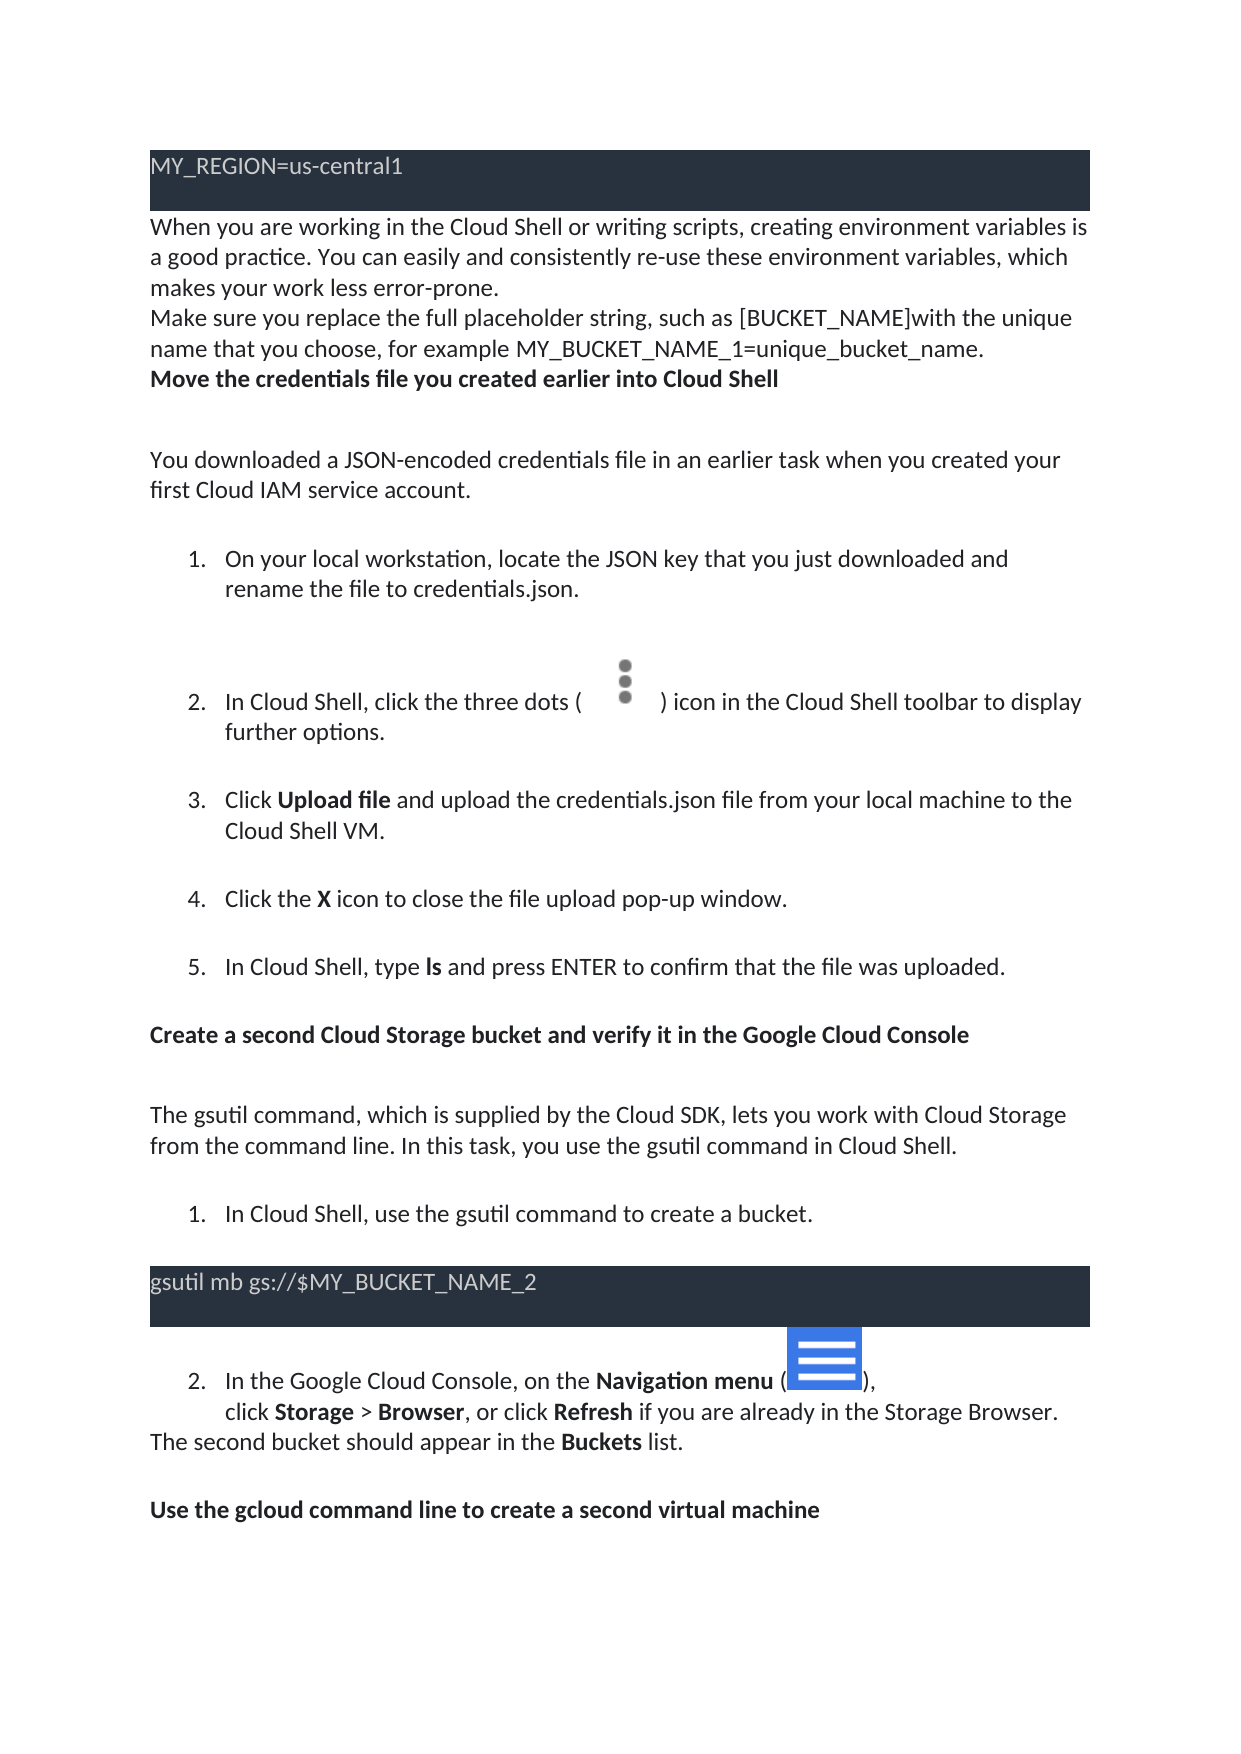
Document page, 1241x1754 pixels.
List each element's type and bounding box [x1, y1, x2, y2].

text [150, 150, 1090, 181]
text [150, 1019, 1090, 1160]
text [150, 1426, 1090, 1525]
picture [787, 1327, 862, 1390]
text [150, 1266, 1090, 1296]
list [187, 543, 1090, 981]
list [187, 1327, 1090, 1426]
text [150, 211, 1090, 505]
picture [588, 641, 660, 710]
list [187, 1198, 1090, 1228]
